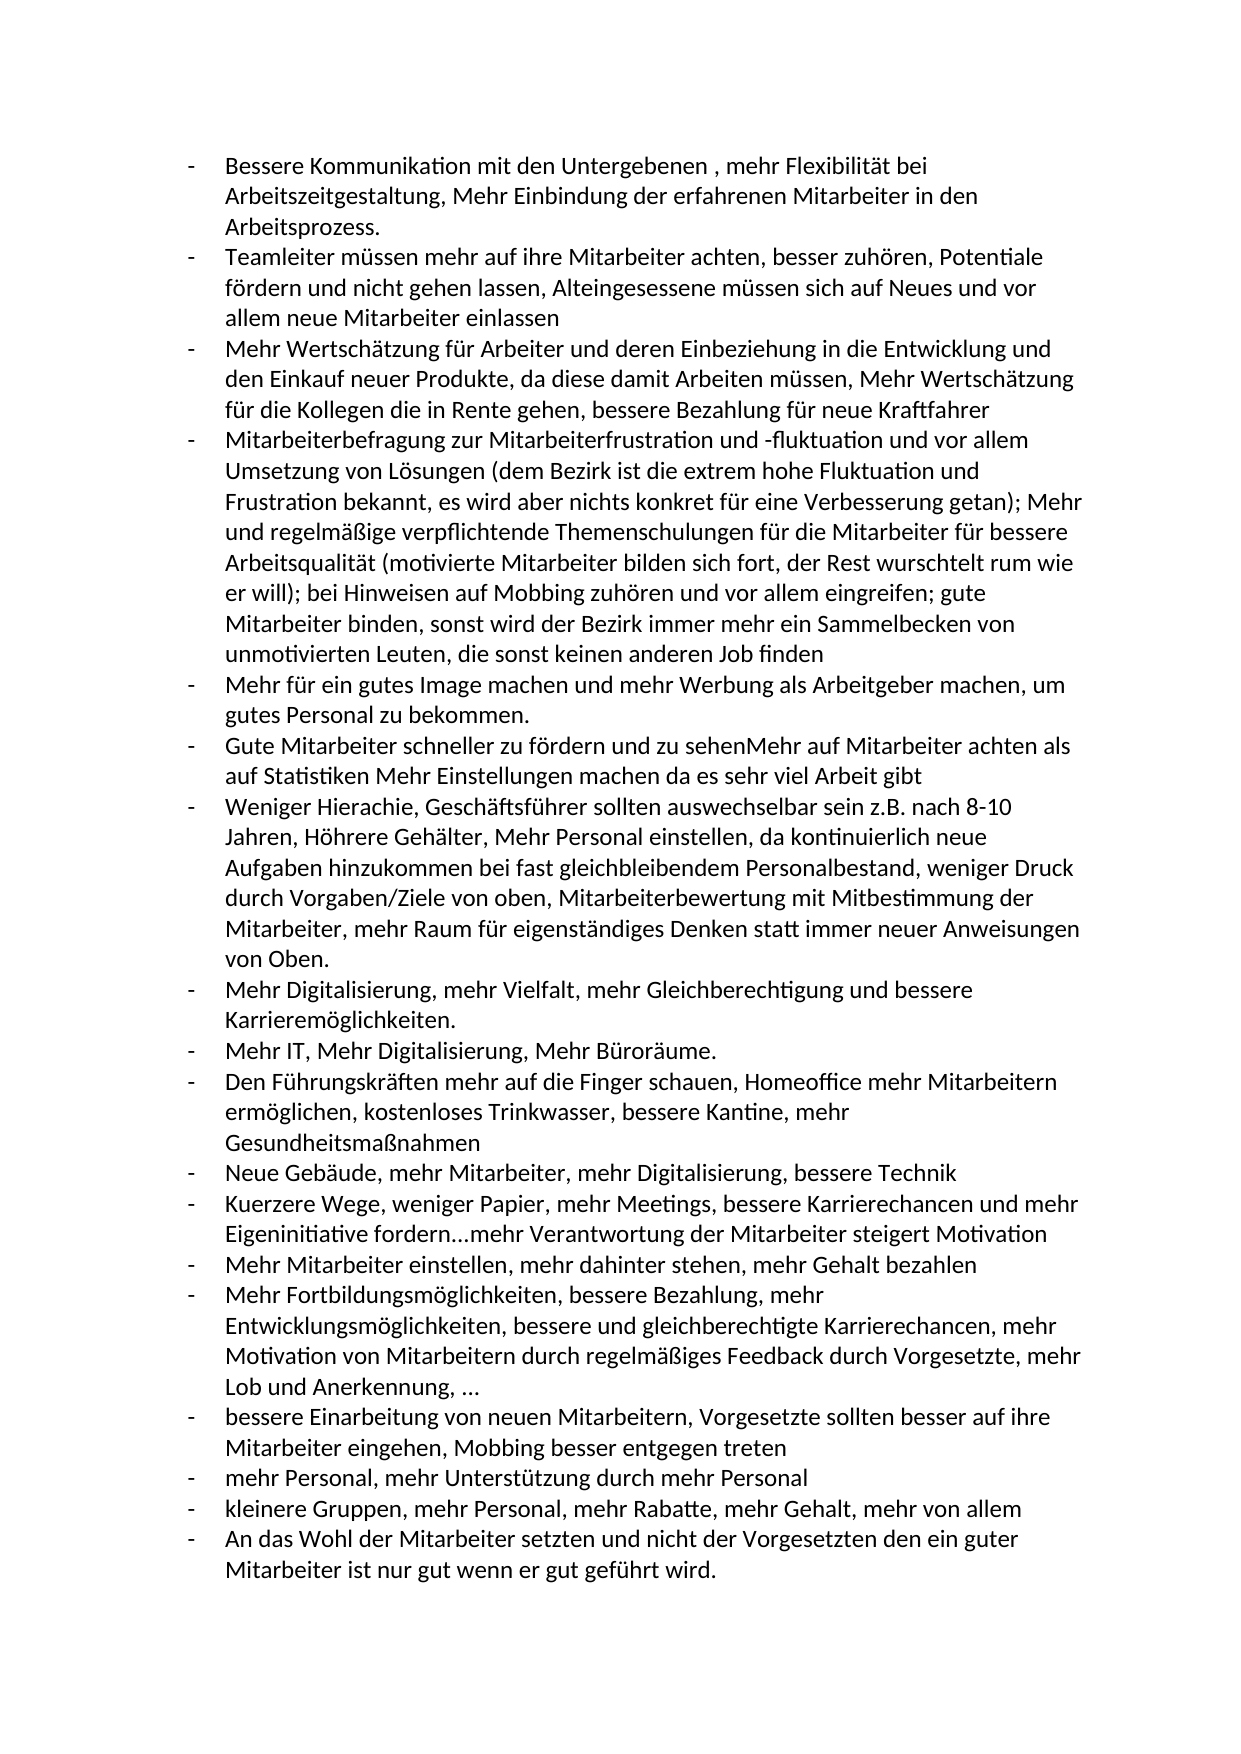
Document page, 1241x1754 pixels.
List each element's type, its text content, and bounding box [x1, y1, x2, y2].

list Teamleiter müssen mehr auf ihre Mitarbeiter achten, besser zuhören, Potentiale fördern und nicht gehen lassen, Alteingesessene müssen sich auf Neues und vor allem neue Mitarbeiter einlassen [187, 242, 1090, 333]
list Mitarbeiterbefragung zur Mitarbeiterfrustration und -fluktuation und vor allem Umsetzung von Lösungen (dem Bezirk ist die extrem hohe Fluktuation und Frustration bekannt, es wird aber nichts konkret für eine Verbesserung getan); Mehr und regelmäßige verpflichtende Themenschulungen für die Mitarbeiter für bessere Arbeitsqualität (motivierte Mitarbeiter bilden sich fort, der Rest wurschtelt rum wie er will); bei Hinweisen auf Mobbing zuhören und vor allem eingreifen; gute Mitarbeiter binden, sonst wird der Bezirk immer mehr ein Sammelbecken von unmotivierten Leuten, die sonst keinen anderen Job finden [187, 425, 1090, 669]
list Mehr Digitalisierung, mehr Vielfalt, mehr Gleichberechtigung und bessere Karrieremöglichkeiten. [187, 974, 1090, 1035]
list Weniger Hierachie, Geschäftsführer sollten auswechselbar sein z.B. nach 8-10 Jahren, Höhrere Gehälter, Mehr Personal einstellen, da kontinuierlich neue Aufgaben hinzukommen bei fast gleichbleibendem Personalbestand, weniger Druck durch Vorgaben/Ziele von oben, Mitarbeiterbewertung mit Mitbestimmung der Mitarbeiter, mehr Raum für eigenständiges Denken statt immer neuer Anweisungen von Oben. [187, 791, 1090, 974]
list Den Führungskräften mehr auf die Finger schauen, Homeoffice mehr Mitarbeitern ermöglichen, kostenloses Trinkwasser, bessere Kantine, mehr Gesundheitsmaßnahmen [187, 1066, 1090, 1157]
list Mehr IT, Mehr Digitalisierung, Mehr Büroräume. [187, 1035, 1090, 1066]
list Kuerzere Wege, weniger Papier, mehr Meetings, bessere Karrierechancen und mehr Eigeninitiative fordern...mehr Verantwortung der Mitarbeiter steigert Motivation [187, 1188, 1090, 1249]
list An das Wohl der Mitarbeiter setzten und nicht der Vorgesetzten den ein guter Mitarbeiter ist nur gut wenn er gut geführt wird. [187, 1523, 1090, 1584]
list Gute Mitarbeiter schneller zu fördern und zu sehenMehr auf Mitarbeiter achten als auf Statistiken Mehr Einstellungen machen da es sehr viel Arbeit gibt [187, 730, 1090, 791]
list Mehr Fortbildungsmöglichkeiten, bessere Bezahlung, mehr Entwicklungsmöglichkeiten, bessere und gleichberechtigte Karrierechancen, mehr Motivation von Mitarbeitern durch regelmäßiges Feedback durch Vorgesetzte, mehr Lob und Anerkennung, ... [187, 1279, 1090, 1401]
list Bessere Kommunikation mit den Untergebenen , mehr Flexibilität bei Arbeitszeitgestaltung, Mehr Einbindung der erfahrenen Mitarbeiter in den Arbeitsprozess. [187, 150, 1090, 242]
list bessere Einarbeitung von neuen Mitarbeitern, Vorgesetzte sollten besser auf ihre Mitarbeiter eingehen, Mobbing besser entgegen treten [187, 1401, 1090, 1462]
list Mehr Wertschätzung für Arbeiter und deren Einbeziehung in die Entwicklung und den Einkauf neuer Produkte, da diese damit Arbeiten müssen, Mehr Wertschätzung für die Kollegen die in Rente gehen, bessere Bezahlung für neue Kraftfahrer [187, 333, 1090, 425]
list kleinere Gruppen, mehr Personal, mehr Rabatte, mehr Gehalt, mehr von allem [187, 1493, 1090, 1523]
list Mehr für ein gutes Image machen und mehr Werbung als Arbeitgeber machen, um gutes Personal zu bekommen. [187, 669, 1090, 730]
list Mehr Mitarbeiter einstellen, mehr dahinter stehen, mehr Gehalt bezahlen [187, 1249, 1090, 1279]
list mehr Personal, mehr Unterstützung durch mehr Personal [187, 1462, 1090, 1493]
list Neue Gebäude, mehr Mitarbeiter, mehr Digitalisierung, bessere Technik [187, 1157, 1090, 1188]
